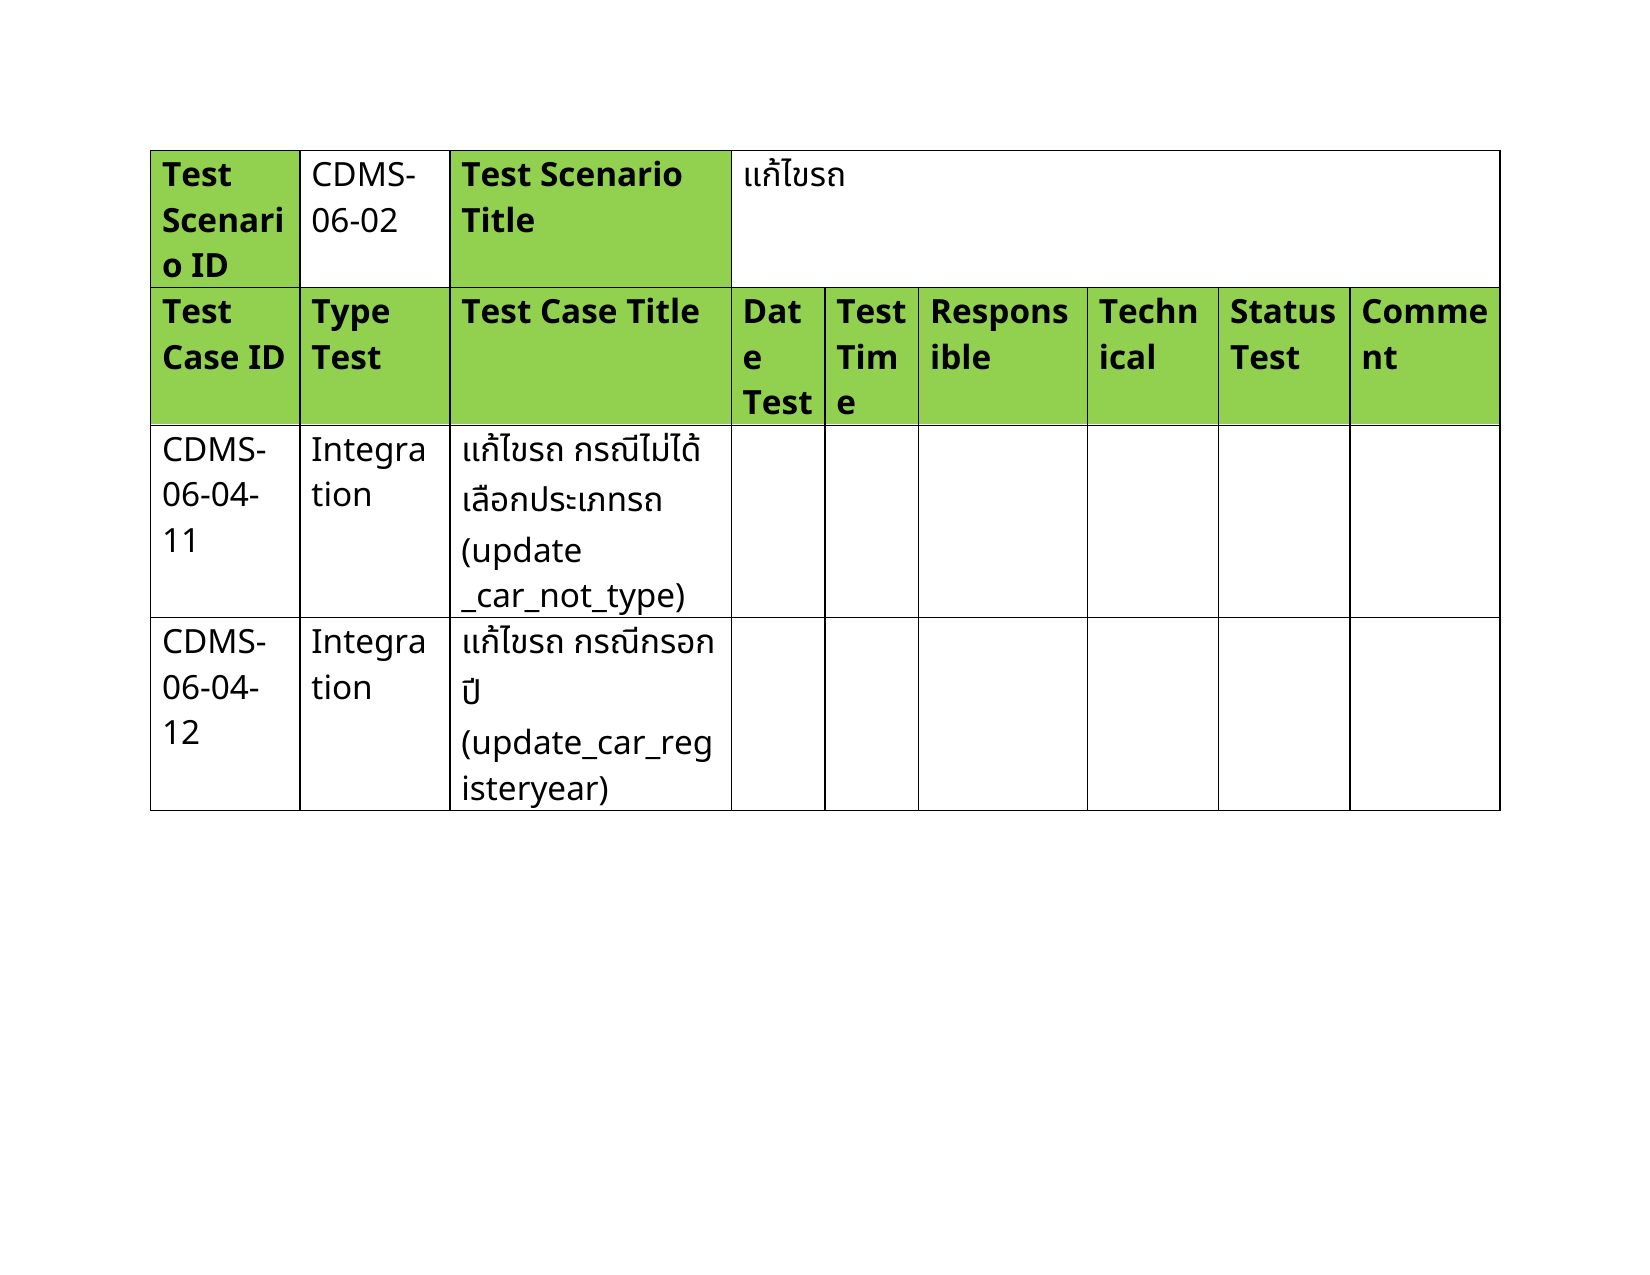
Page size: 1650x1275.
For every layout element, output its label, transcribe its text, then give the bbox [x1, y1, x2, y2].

table_cell แก้ไขรถ กรณีกรอกปี (update_car_registeryear) [451, 618, 731, 810]
table_cell CDMS-06-02 [301, 151, 449, 287]
table_cell Type Test [301, 288, 449, 424]
table_cell Date Test [732, 288, 824, 424]
table_cell Technical [1088, 288, 1218, 424]
table_cell [826, 618, 918, 810]
table_cell [732, 426, 824, 617]
table_cell [1219, 426, 1349, 617]
table_cell [1088, 426, 1218, 617]
table_cell Test Time [826, 288, 918, 424]
table_cell [1088, 618, 1218, 810]
table_cell Test Case ID [151, 288, 299, 424]
table_cell Integration [301, 426, 449, 617]
table_cell [919, 618, 1087, 810]
table_cell CDMS-06-04-12 [151, 618, 299, 810]
table_cell [732, 618, 824, 810]
table_cell [1219, 618, 1349, 810]
table_cell [1351, 618, 1499, 810]
table_cell แก้ไขรถ [732, 151, 1499, 287]
table_cell CDMS-06-04-11 [151, 426, 299, 617]
table_cell Test Scenario Title [451, 151, 731, 287]
table_cell Integration [301, 618, 449, 810]
table_cell Responsible [919, 288, 1087, 424]
table_cell Test Scenario ID [151, 151, 299, 287]
table_cell Status Test [1219, 288, 1349, 424]
table_cell [826, 426, 918, 617]
table_cell Test Case Title [451, 288, 731, 424]
table_cell แก้ไขรถ กรณีไม่ได้เลือกประเภทรถ (update _car_not_type) [451, 426, 731, 617]
table_cell [919, 426, 1087, 617]
table_cell Comment [1351, 288, 1499, 424]
table_cell [1351, 426, 1499, 617]
